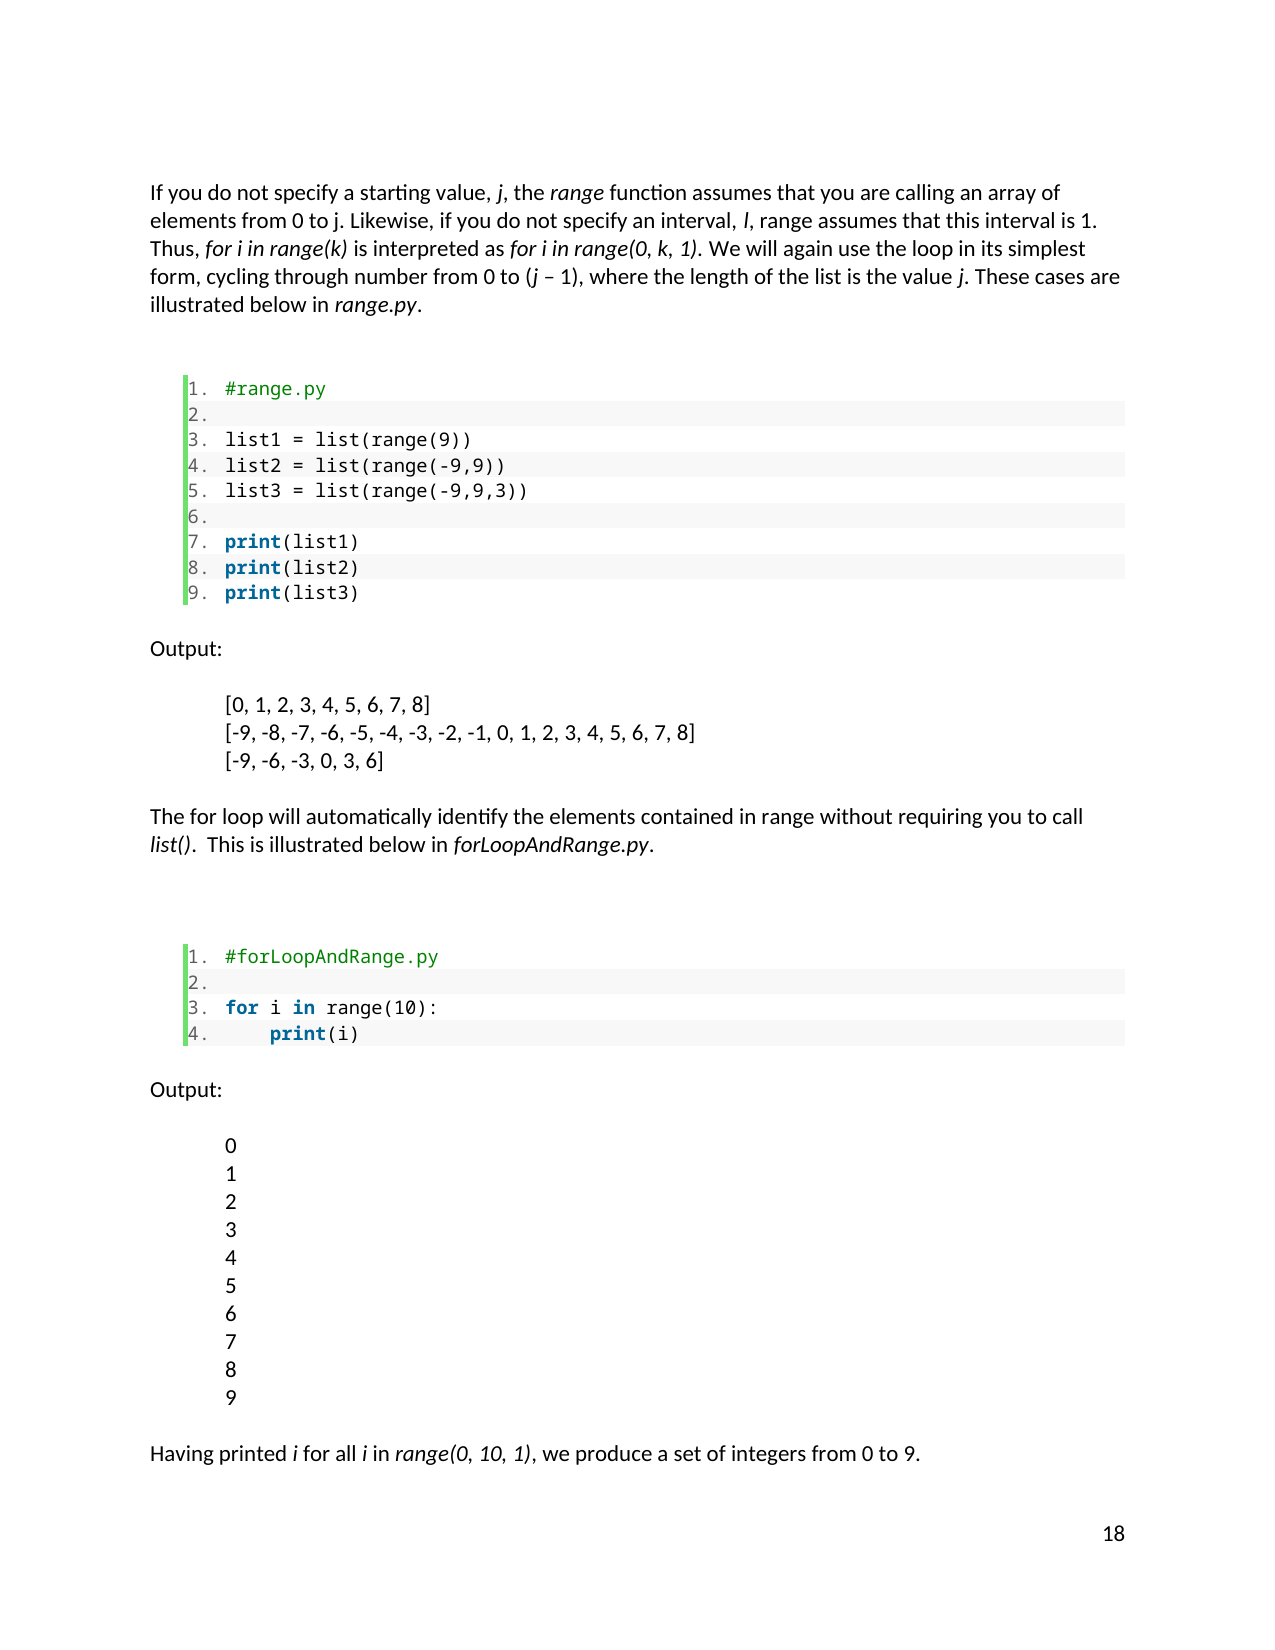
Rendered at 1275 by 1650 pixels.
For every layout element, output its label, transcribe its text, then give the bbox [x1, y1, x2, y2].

text [-9, -8, -7, -6, -5, -4, -3, -2, -1, 0, 1, 2, 3, 4, 5, 6, 7, 8] [225, 718, 1125, 746]
text 6 [225, 1299, 1125, 1327]
text 8 [225, 1355, 1125, 1383]
text 7 [225, 1327, 1125, 1355]
text 3 [225, 1215, 1125, 1243]
list list2 = list(range(-9,9)) [188, 452, 1125, 477]
list for i in range(10): [188, 994, 1125, 1020]
text Output: [150, 1075, 1125, 1103]
list print(i) [188, 1020, 1125, 1046]
list print(list3) [188, 579, 1125, 605]
text 4 [225, 1243, 1125, 1271]
text 0 [225, 1131, 1125, 1159]
list list3 = list(range(-9,9,3)) [188, 477, 1125, 503]
text 2 [225, 1187, 1125, 1215]
text Having printed i for all i in range(0, 10, 1), we produce a set of integers from 0 to 9. [150, 1439, 1125, 1467]
list list1 = list(range(9)) [188, 426, 1125, 452]
text [-9, -6, -3, 0, 3, 6] [225, 746, 1125, 774]
list #forLoopAndRange.py [183, 943, 1125, 969]
list print(list2) [188, 554, 1125, 579]
text [0, 1, 2, 3, 4, 5, 6, 7, 8] [225, 690, 1125, 718]
text 5 [225, 1271, 1125, 1299]
text 1 [225, 1159, 1125, 1187]
list #range.py [188, 375, 1125, 401]
text 9 [225, 1383, 1125, 1411]
list print(list1) [188, 528, 1125, 554]
text The for loop will automatically identify the elements contained in range without requiring you to call list(). This is illustrated below in forLoopAndRange.py. [150, 802, 1125, 858]
text Output: [150, 634, 1125, 662]
text If you do not specify a starting value, j, the range function assumes that you are calling an array of elements from 0 to j. Likewise, if you do not specify an interval, l, range assumes that this interval is 1. Thus, for i in range(k) is interpreted as for i in range(0, k, 1). We will again use the loop in its simplest form, cycling through number from 0 to (j – 1), where the length of the list is the value j. These cases are illustrated below in range.py. [150, 178, 1125, 318]
